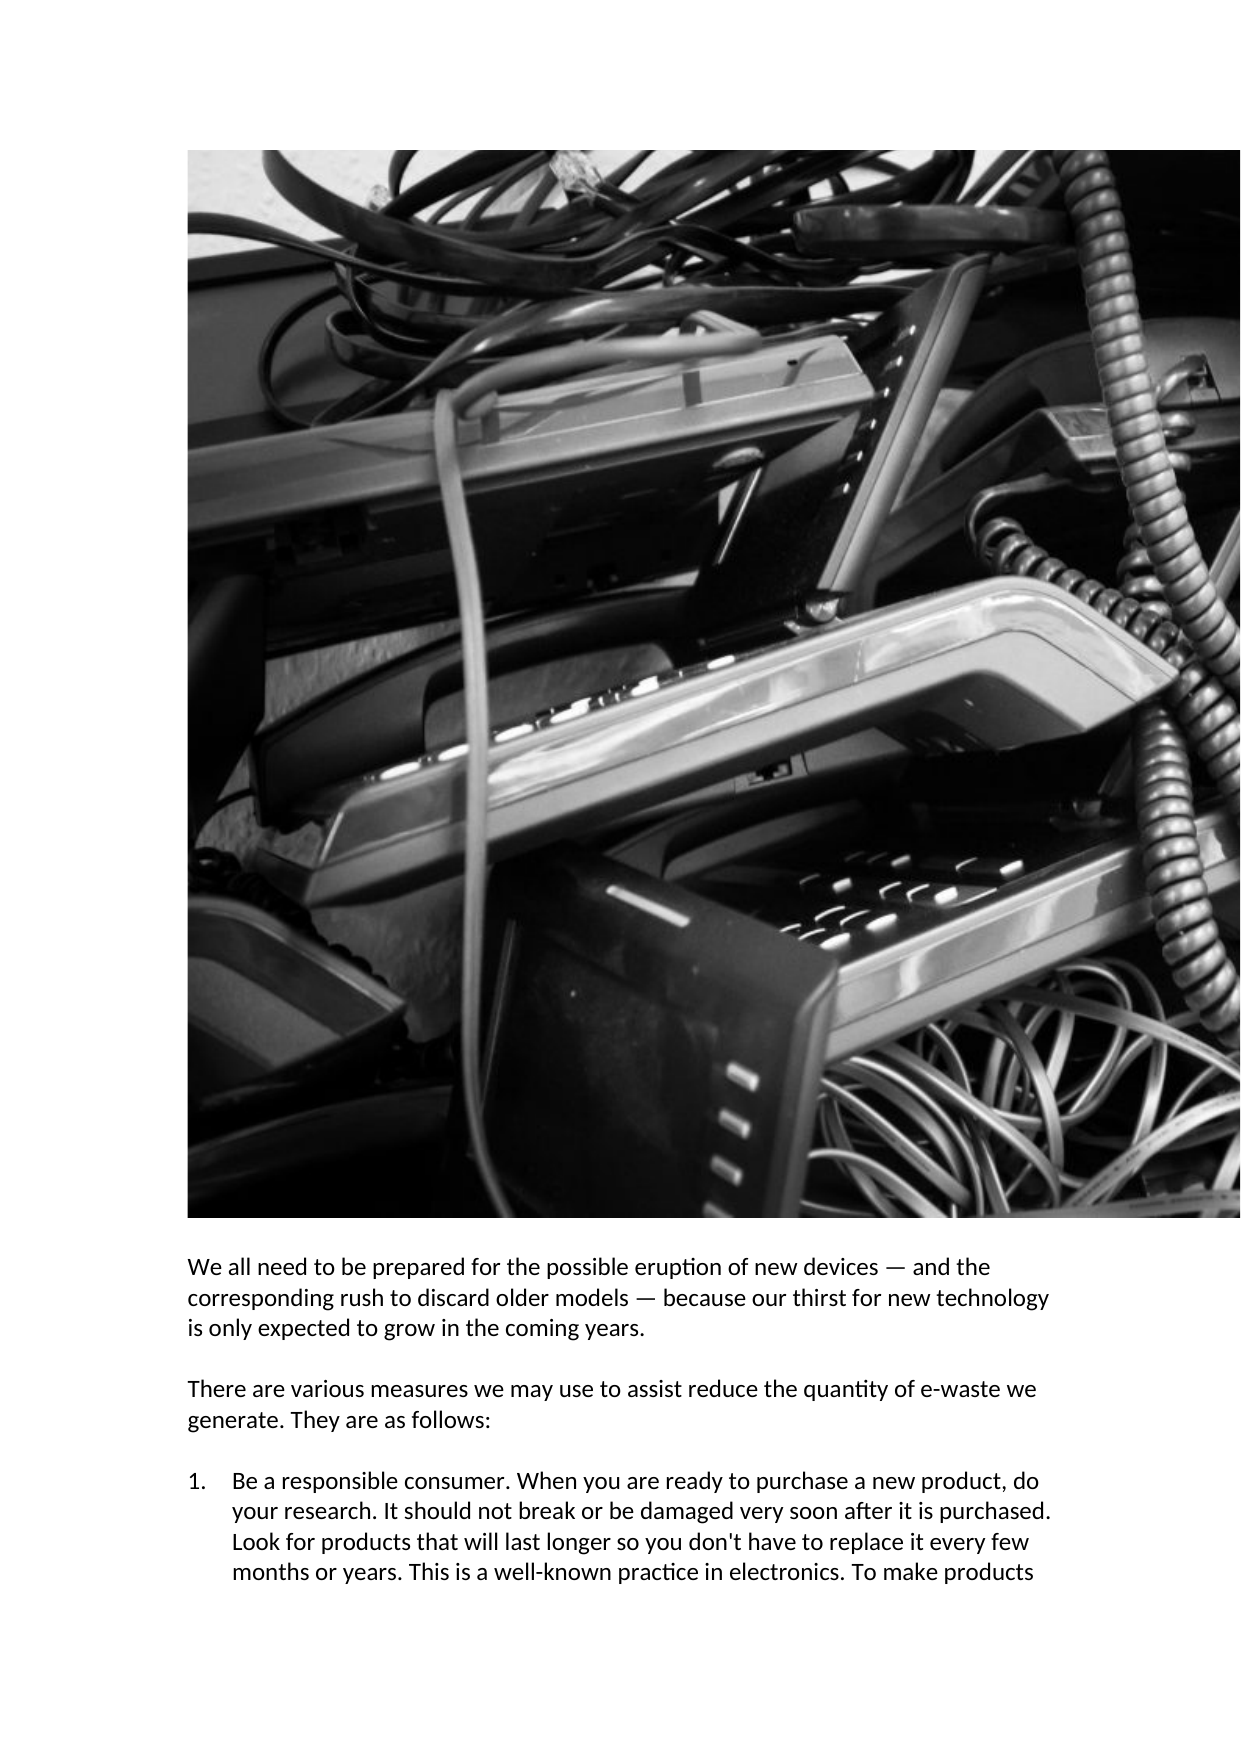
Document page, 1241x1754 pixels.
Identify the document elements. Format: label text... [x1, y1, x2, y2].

picture [187, 150, 1241, 1218]
text There are various measures we may use to assist reduce the quantity of e-waste we generate. They are as follows: [187, 1373, 1053, 1434]
text We all need to be prepared for the possible eruption of new devices — and the corresponding rush to discard older models — because our thirst for new technology is only expected to grow in the coming years. [187, 1251, 1053, 1343]
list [187, 1465, 1053, 1587]
